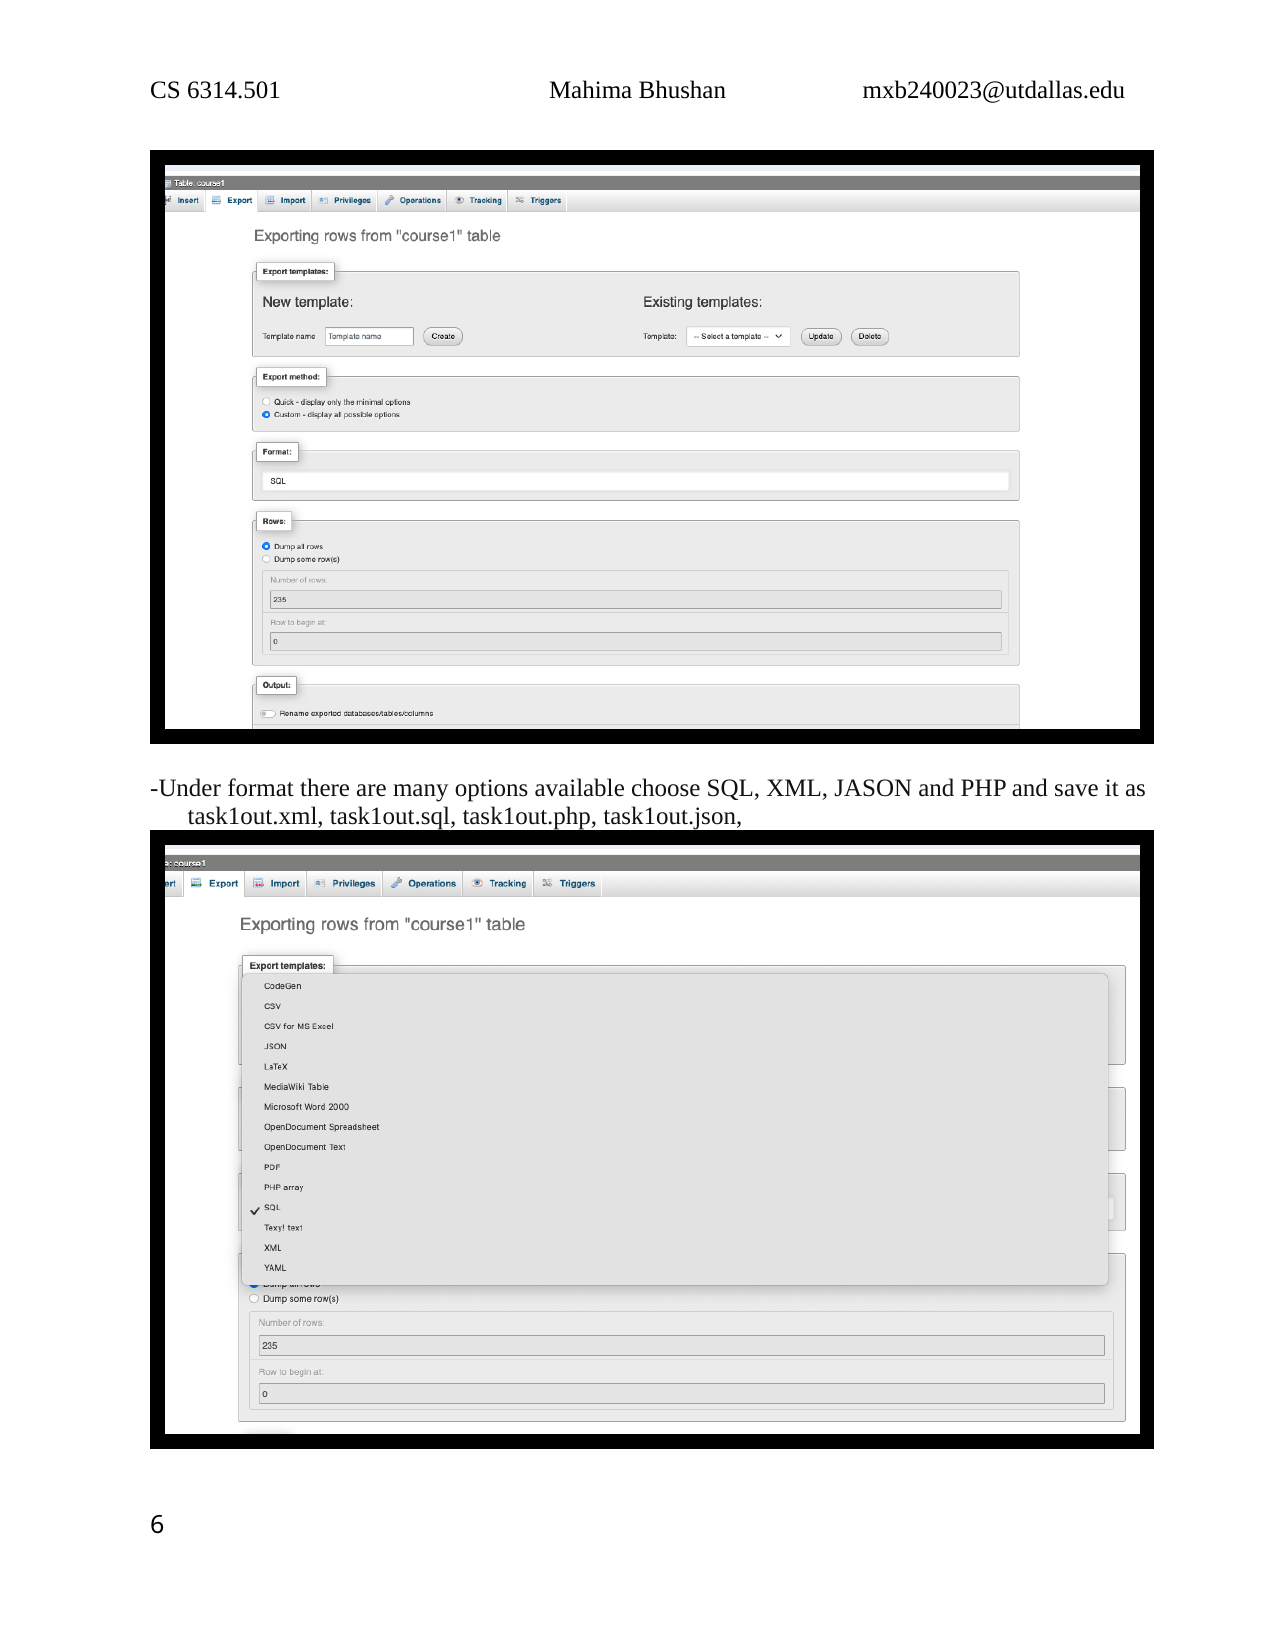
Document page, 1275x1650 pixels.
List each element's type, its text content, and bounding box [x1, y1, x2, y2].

text -Under format there are many options available choose SQL, XML, JASON and PHP and save it as task1out.xml, task1out.sql, task1out.php, task1out.json, [150, 773, 1153, 830]
picture [165, 845, 1140, 1434]
picture [165, 165, 1140, 729]
